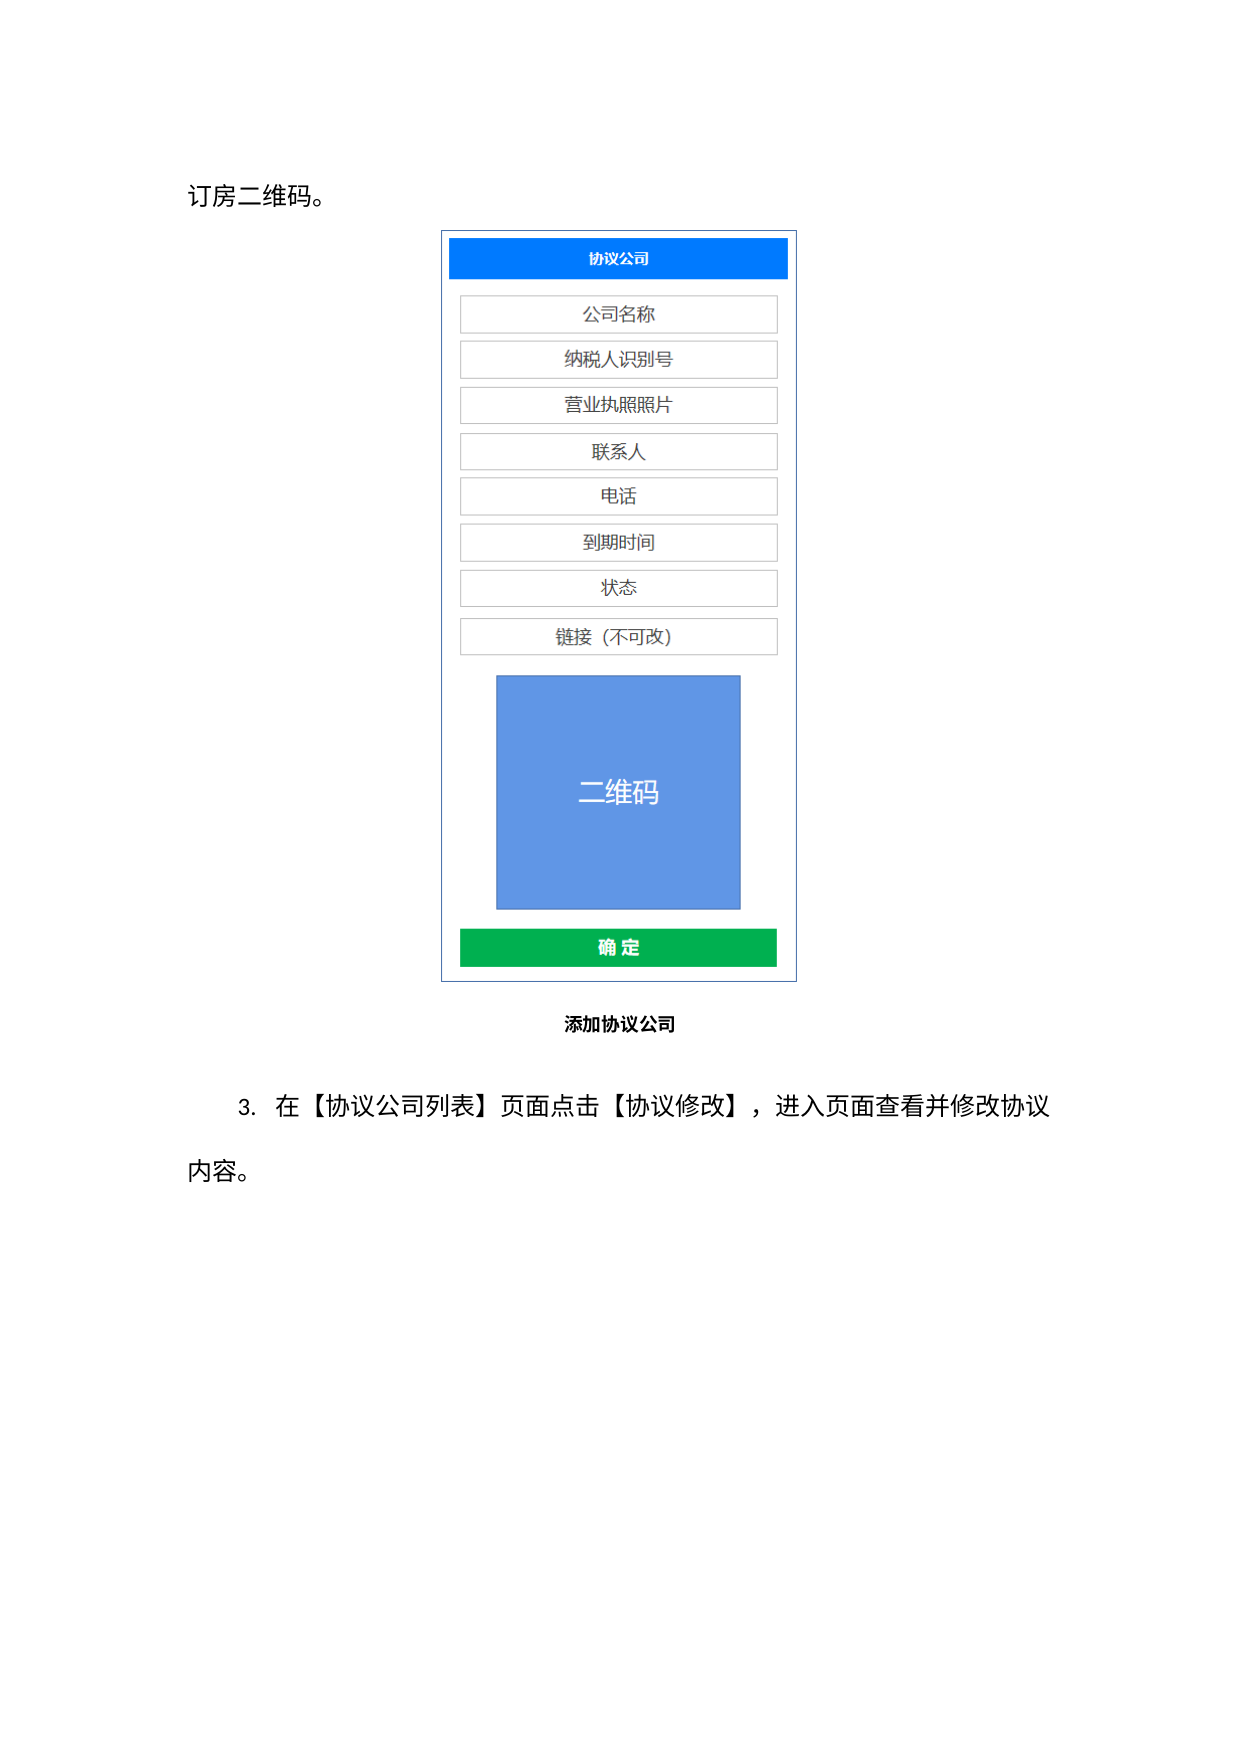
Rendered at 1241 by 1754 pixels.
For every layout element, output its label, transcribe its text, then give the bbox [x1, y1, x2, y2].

list 在【协议公司列表】页面点击【协议修改】，进入页面查看并修改协议内容。 [187, 1072, 1053, 1202]
picture [430, 227, 811, 987]
list 添加协议公司 [187, 1007, 1053, 1039]
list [187, 162, 1053, 227]
